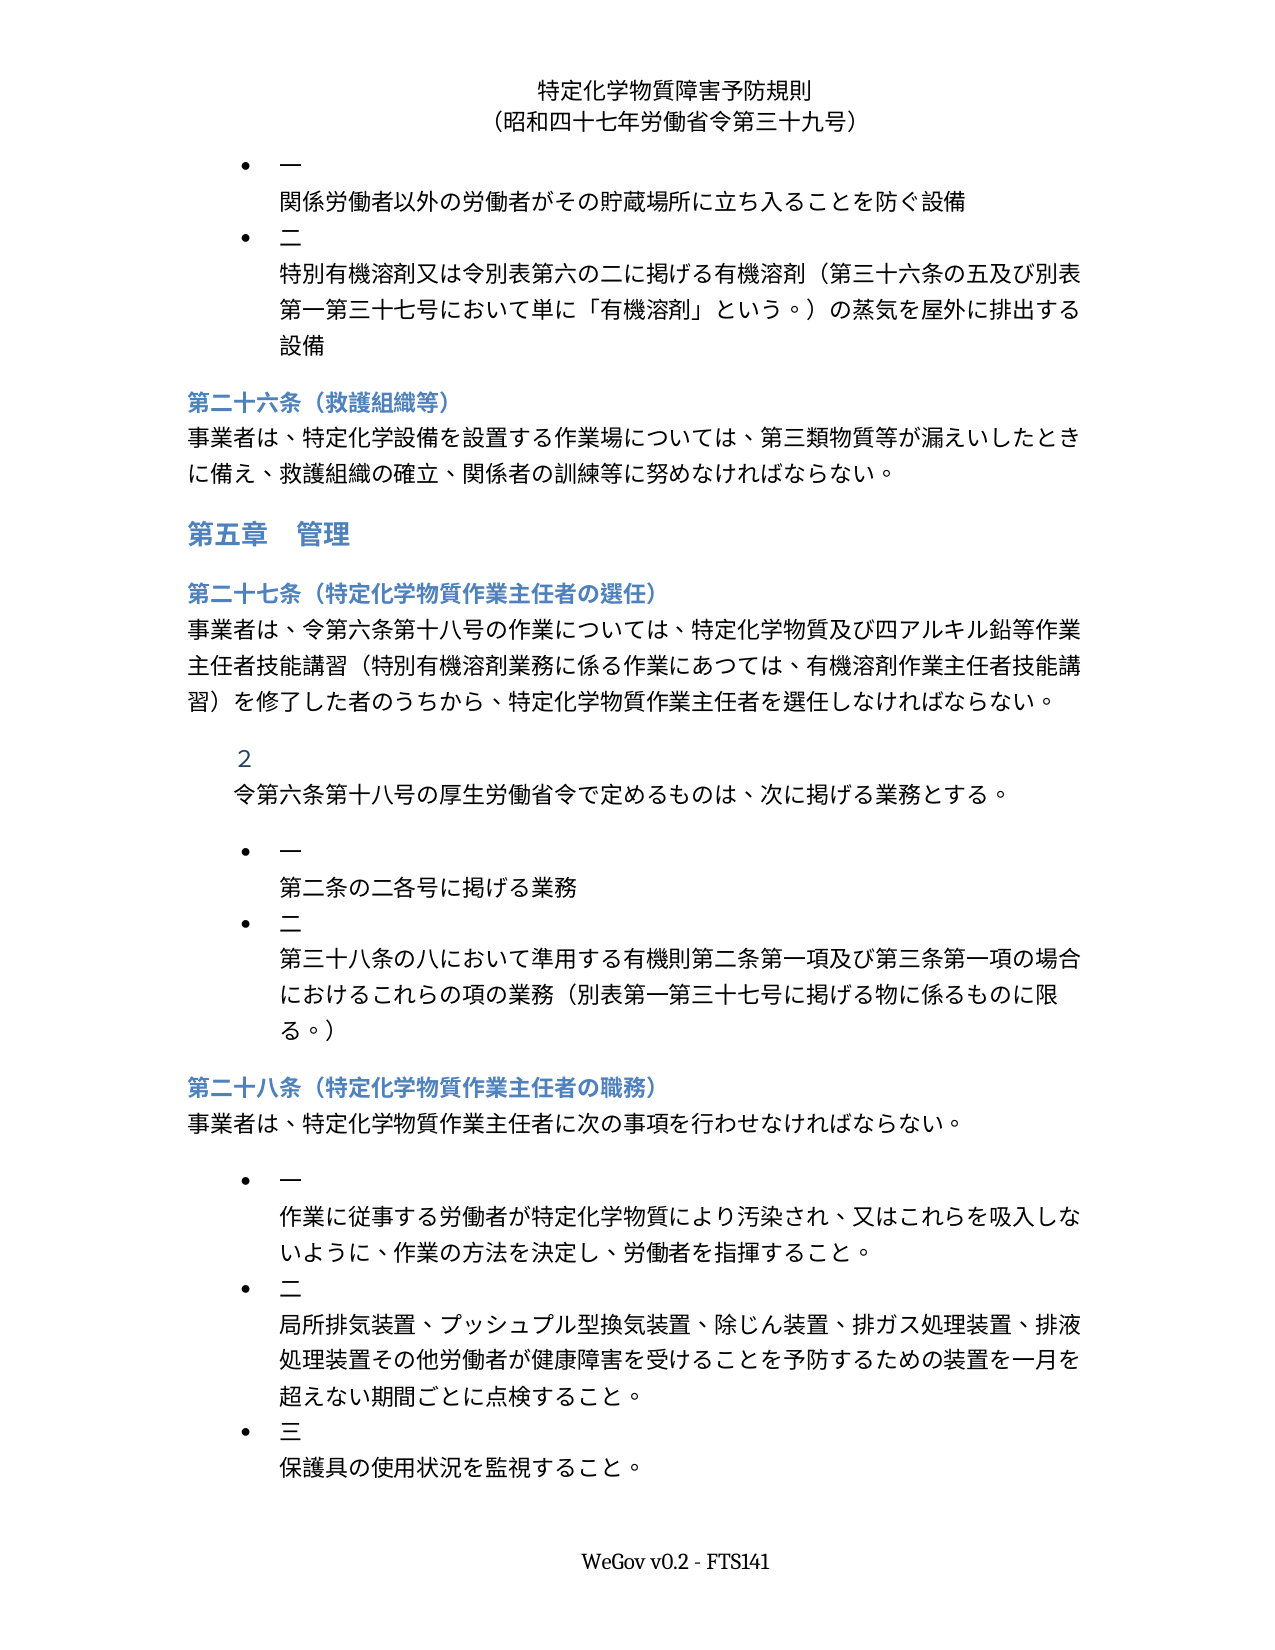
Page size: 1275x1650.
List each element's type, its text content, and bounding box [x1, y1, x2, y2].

list 一 関係労働者以外の労働者がその貯蔵場所に立ち入ることを防ぐ設備 [242, 150, 1087, 217]
subtitle 第二十八条（特定化学物質作業主任者の職務） [187, 1072, 1087, 1103]
text 事業者は、特定化学物質作業主任者に次の事項を行わせなければならない。 [187, 1108, 1087, 1139]
text 事業者は、特定化学設備を設置する作業場については、第三類物質等が漏えいしたときに備え、救護組織の確立、関係者の訓練等に努めなければならない。 [187, 422, 1087, 489]
list 一 第二条の二各号に掲げる業務 [242, 836, 1087, 903]
subtitle 第二十六条（救護組織等） [187, 386, 1087, 418]
list 二 特別有機溶剤又は令別表第六の二に掲げる有機溶剤（第三十六条の五及び別表第一第三十七号において単に「有機溶剤」という。）の蒸気を屋外に排出する設備 [242, 222, 1087, 361]
text 事業者は、令第六条第十八号の作業については、特定化学物質及び四アルキル鉛等作業主任者技能講習（特別有機溶剤業務に係る作業にあつては、有機溶剤作業主任者技能講習）を修了した者のうちから、特定化学物質作業主任者を選任しなければならない。 [187, 614, 1087, 717]
subtitle 第二十七条（特定化学物質作業主任者の選任） [187, 578, 1087, 609]
text 令第六条第十八号の厚生労働省令で定めるものは、次に掲げる業務とする。 [233, 779, 1087, 810]
subtitle 第五章 管理 [187, 515, 1087, 552]
list 三 保護具の使用状況を監視すること。 [242, 1416, 1087, 1483]
list 二 局所排気装置、プッシュプル型換気装置、除じん装置、排ガス処理装置、排液処理装置その他労働者が健康障害を受けることを予防するための装置を一月を超えない期間ごとに点検すること。 [242, 1273, 1087, 1412]
subtitle ２ [233, 743, 1087, 774]
list 二 第三十八条の八において準用する有機則第二条第一項及び第三条第一項の場合におけるこれらの項の業務（別表第一第三十七号に掲げる物に係るものに限る。） [242, 907, 1087, 1047]
list 一 作業に従事する労働者が特定化学物質により汚染され、又はこれらを吸入しないように、作業の方法を決定し、労働者を指揮すること。 [242, 1165, 1087, 1268]
